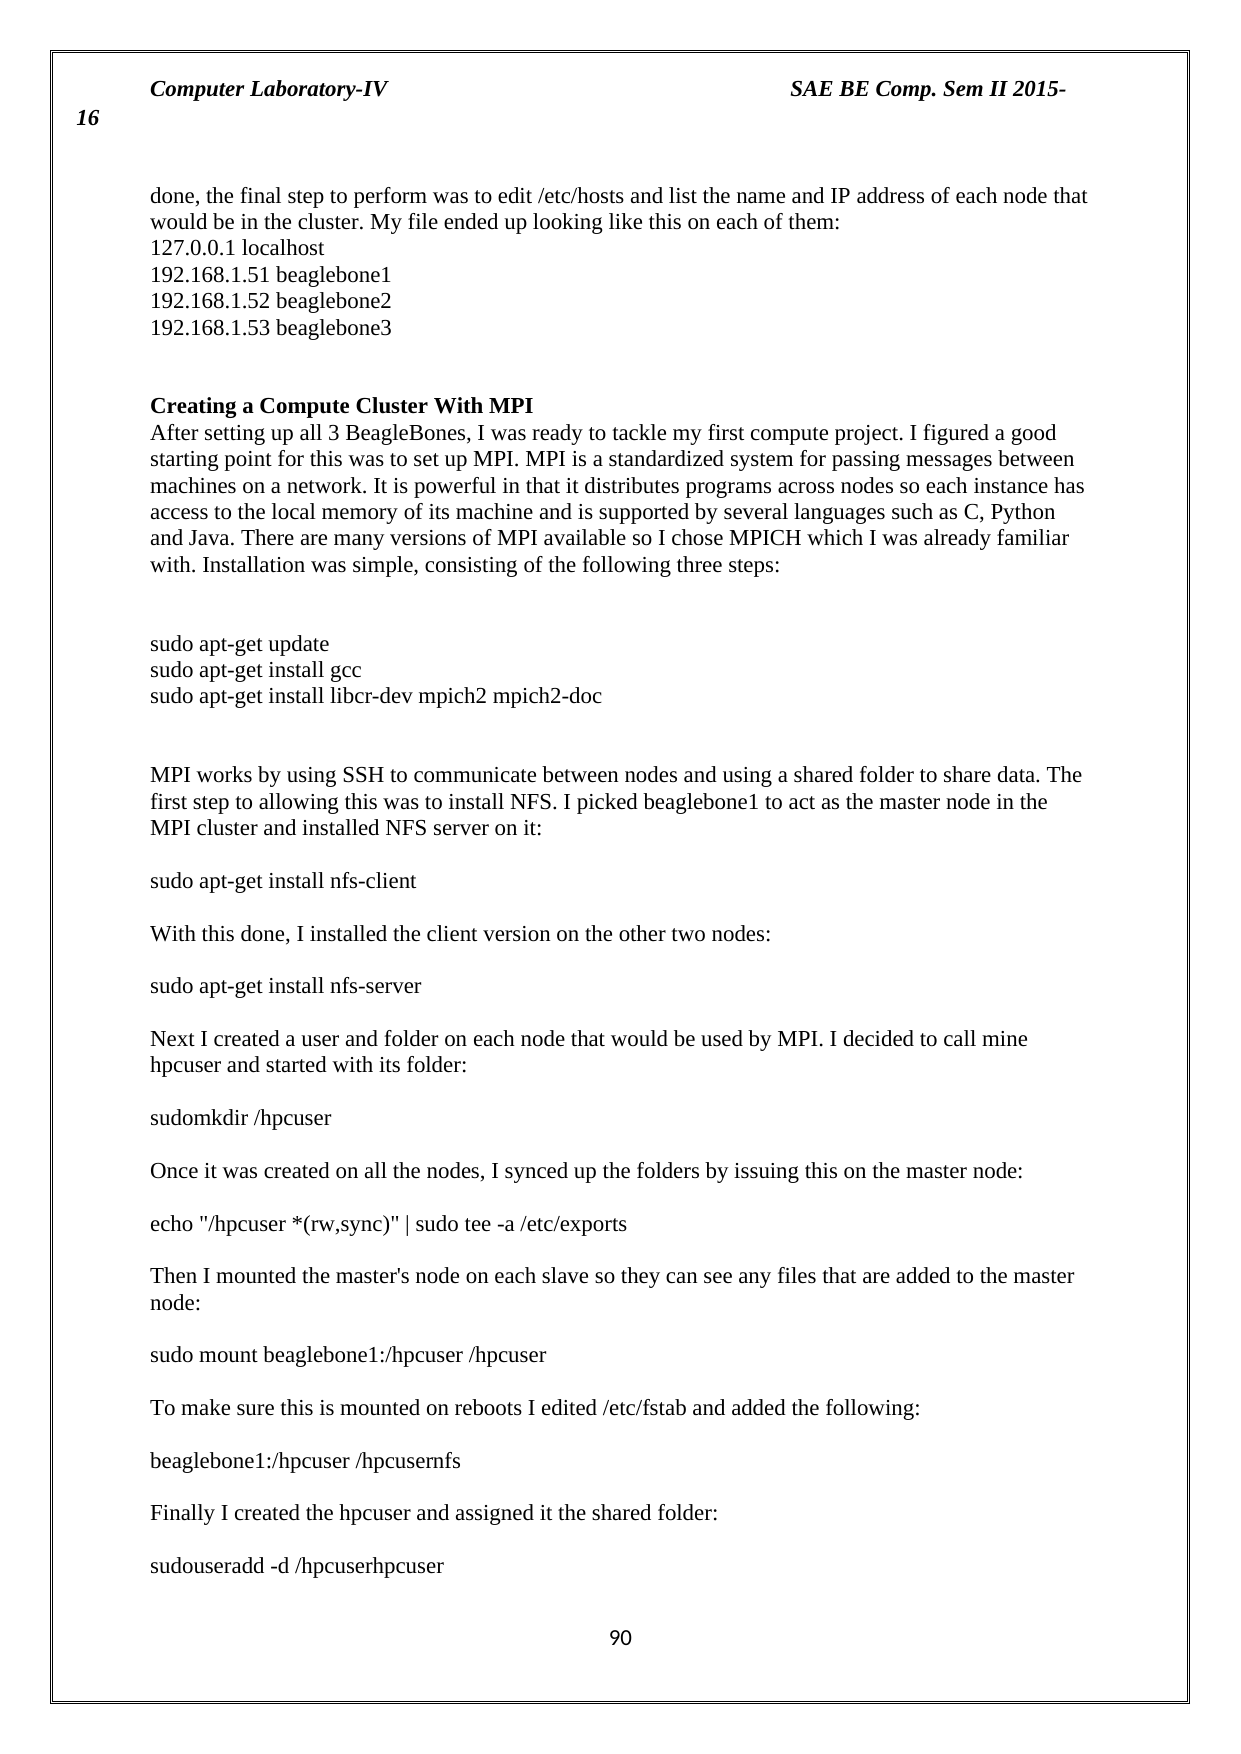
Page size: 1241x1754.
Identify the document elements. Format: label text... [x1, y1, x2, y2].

text Then I mounted the master's node on each slave so they can see any files that are added to the master node: [150, 1262, 1090, 1315]
text sudo apt-get update [150, 630, 1090, 656]
text Next I created a user and folder on each node that would be used by MPI. I decided to call mine hpcuser and started with its folder: [150, 1025, 1090, 1078]
text After setting up all 3 BeagleBones, I was ready to tackle my first compute project. I figured a good starting point for this was to set up MPI. MPI is a standardized system for passing messages between machines on a network. It is powerful in that it distributes programs across nodes so each instance has access to the local memory of its machine and is supported by several languages such as C, Python and Java. There are many versions of MPI available so I chose MPICH which I was already familiar with. Installation was simple, consisting of the following three steps: [150, 419, 1090, 577]
text sudouseradd -d /hpcuserhpcuser [150, 1552, 1090, 1578]
text 192.168.1.52 beaglebone2 [150, 287, 1090, 313]
text 127.0.0.1 localhost [150, 234, 1090, 261]
text sudo apt-get install nfs-server [150, 972, 1090, 999]
text sudomkdir /hpcuser [150, 1104, 1090, 1131]
text Once it was created on all the nodes, I synced up the folders by issuing this on the master node: [150, 1157, 1090, 1183]
text beaglebone1:/hpcuser /hpcusernfs [150, 1447, 1090, 1473]
text sudo apt-get install gcc [150, 656, 1090, 682]
text sudo apt-get install nfs-client [150, 867, 1090, 893]
text 192.168.1.51 beaglebone1 [150, 261, 1090, 287]
text echo "/hpcuser *(rw,sync)" | sudo tee -a /etc/exports [150, 1209, 1090, 1236]
text With this done, I installed the client version on the other two nodes: [150, 920, 1090, 946]
text sudo apt-get install libcr-dev mpich2 mpich2-doc [150, 682, 1090, 709]
text sudo mount beaglebone1:/hpcuser /hpcuser [150, 1341, 1090, 1368]
text Finally I created the hpcuser and assigned it the shared folder: [150, 1499, 1090, 1526]
text To make sure this is mounted on reboots I edited /etc/fstab and added the following: [150, 1394, 1090, 1420]
text 192.168.1.53 beaglebone3 [150, 313, 1090, 340]
text MPI works by using SSH to communicate between nodes and using a shared folder to share data. The first step to allowing this was to install NFS. I picked beaglebone1 to act as the master node in the MPI cluster and installed NFS server on it: [150, 762, 1090, 841]
text Creating a Compute Cluster With MPI [150, 393, 1090, 419]
